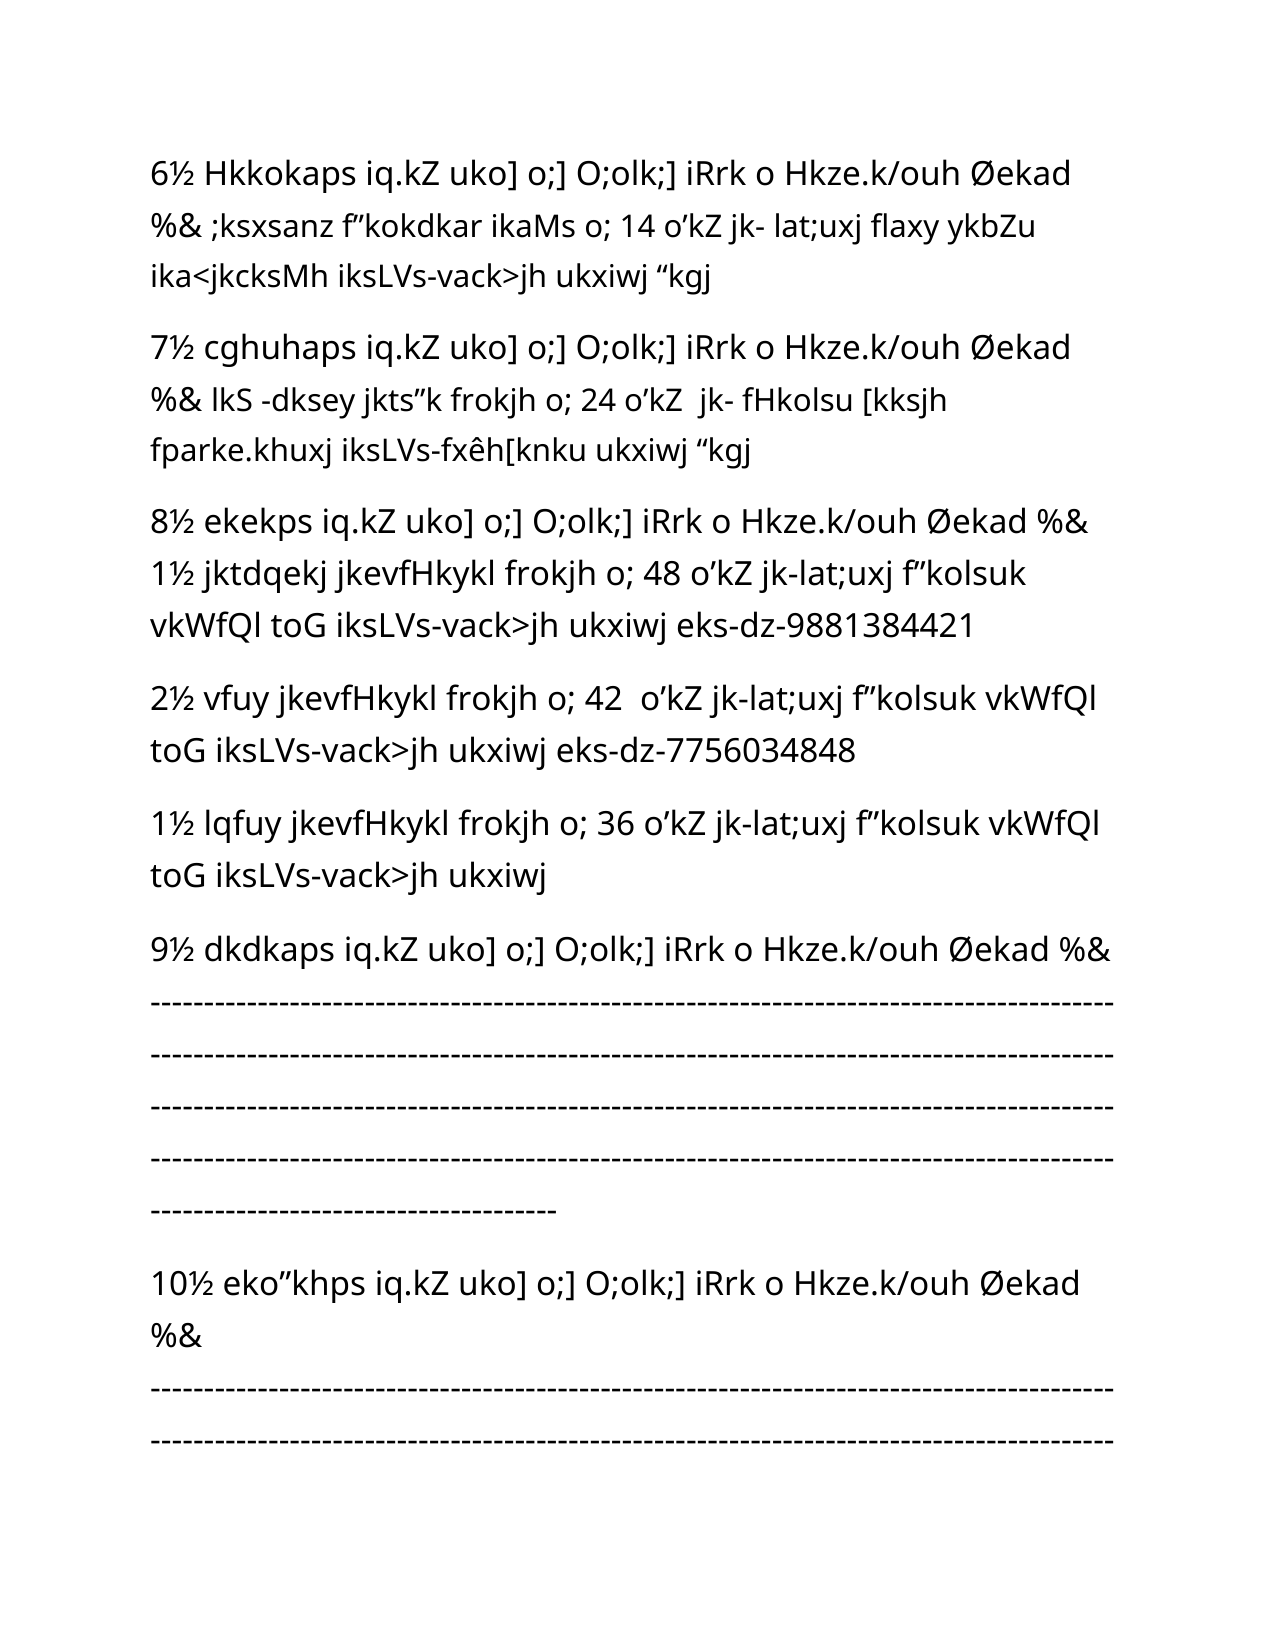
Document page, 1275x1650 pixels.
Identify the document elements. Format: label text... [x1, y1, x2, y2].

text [150, 1259, 1125, 1461]
text 8½ ekekps iq.kZ uko] o;] O;olk;] iRrk o Hkze.k/ouh Øekad %& 1½ jktdqekj jkevfHkykl frokjh o; 48 o’kZ jk-lat;uxj f”kolsuk vkWfQl toG iksLVs-vack>jh ukxiwj eks-dz-9881384421 [150, 497, 1125, 647]
text 7½ cghuhaps iq.kZ uko] o;] O;olk;] iRrk o Hkze.k/ouh Øekad %& lkS -dksey jkts”k frokjh o; 24 o’kZ jk- fHkolsu [kksjh fparke.khuxj iksLVs-fxêh[knku ukxiwj “kgj [150, 324, 1125, 470]
text 1½ lqfuy jkevfHkykl frokjh o; 36 o’kZ jk-lat;uxj f”kolsuk vkWfQl toG iksLVs-vack>jh ukxiwj [150, 800, 1125, 898]
text 9½ dkdkaps iq.kZ uko] o;] O;olk;] iRrk o Hkze.k/ouh Øekad %& -------------------------------------------------------------------------------------------------------------------------------------------------------------------------------------------------------------------------------------------------------------------------------------------------------------------------------------------------------------------------------------------------------------- [150, 925, 1125, 1232]
text 2½ vfuy jkevfHkykl frokjh o; 42 o’kZ jk-lat;uxj f”kolsuk vkWfQl toG iksLVs-vack>jh ukxiwj eks-dz-7756034848 [150, 675, 1125, 772]
text 6½ Hkkokaps iq.kZ uko] o;] O;olk;] iRrk o Hkze.k/ouh Øekad %& ;ksxsanz f”kokdkar ikaMs o; 14 o’kZ jk- lat;uxj flaxy ykbZu ika<jkcksMh iksLVs-vack>jh ukxiwj “kgj [150, 150, 1125, 297]
